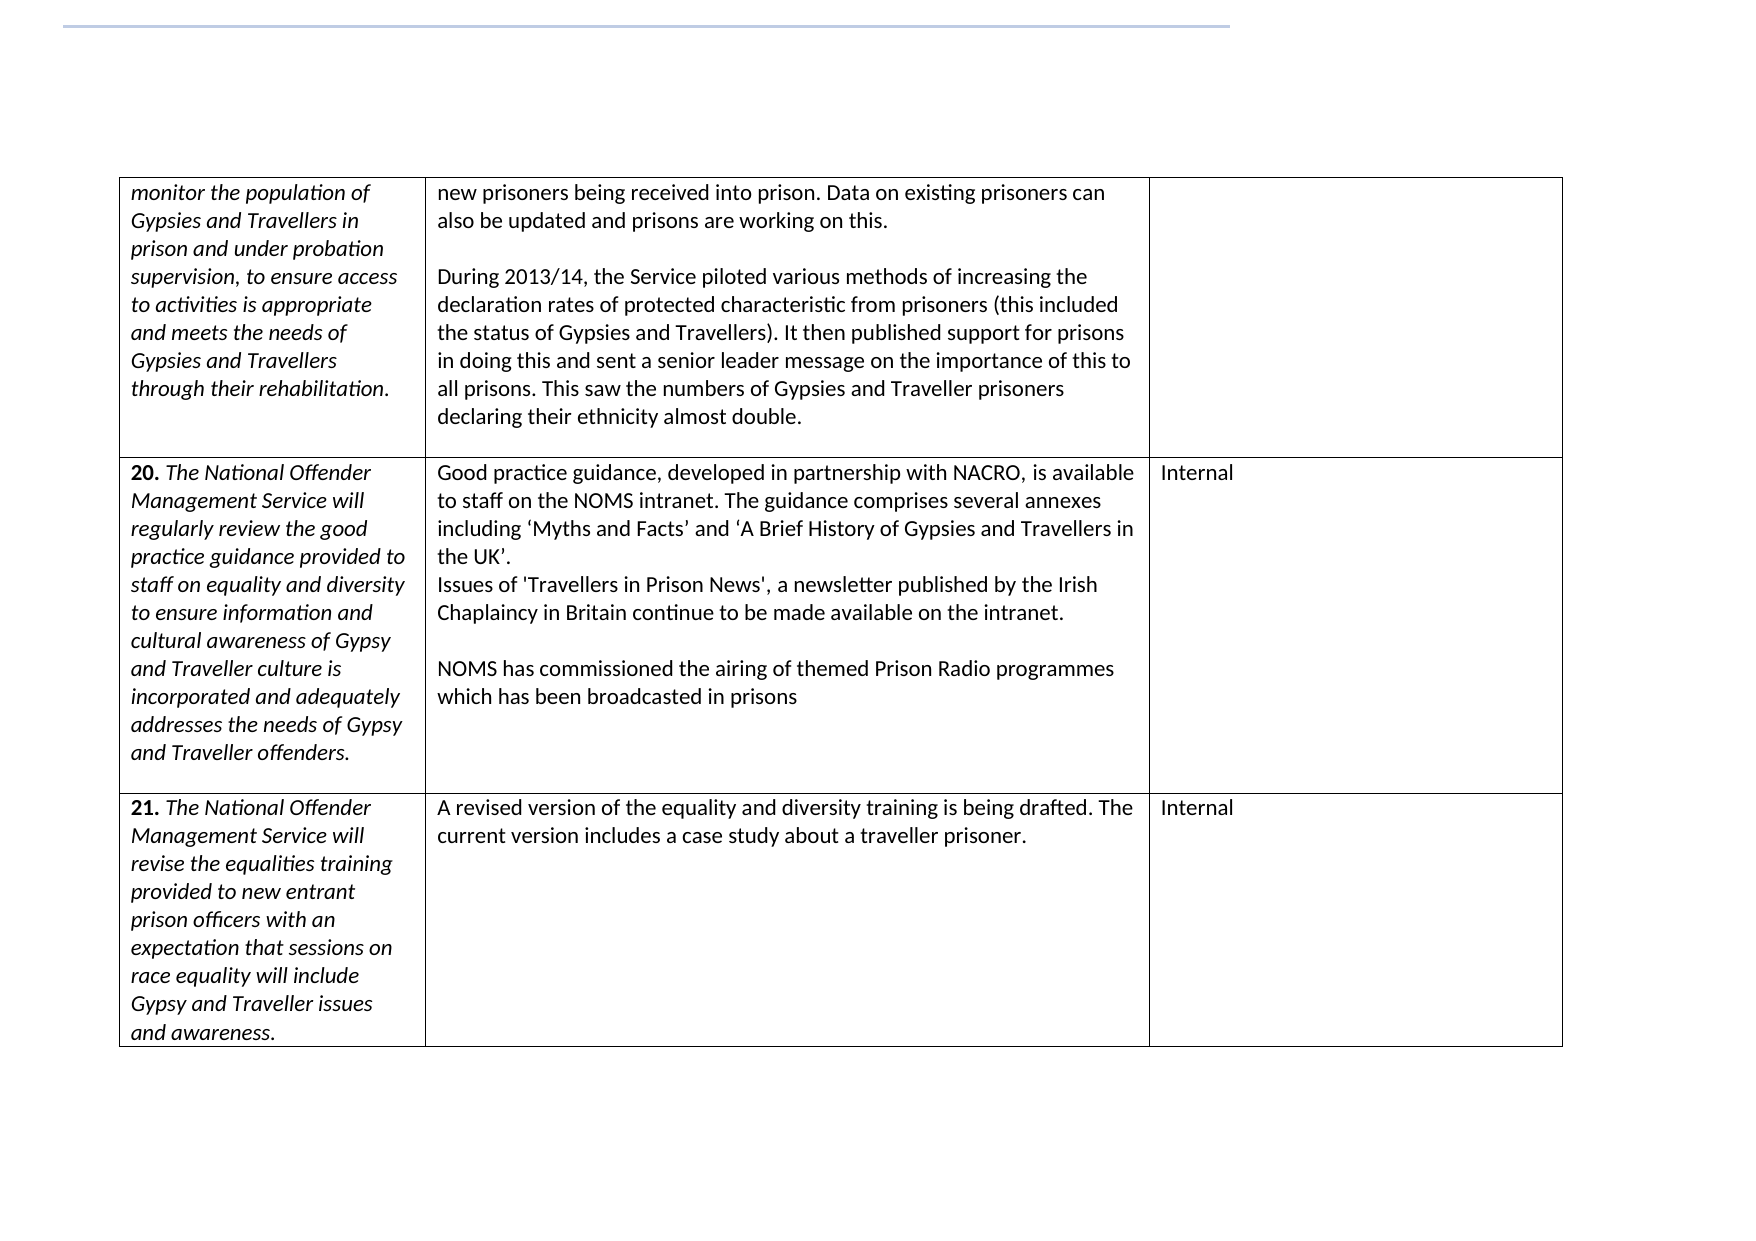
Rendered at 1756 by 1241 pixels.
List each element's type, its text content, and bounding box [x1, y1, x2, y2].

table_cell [426, 794, 1149, 1046]
table_cell Internal [1150, 458, 1562, 792]
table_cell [426, 178, 1149, 457]
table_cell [120, 178, 425, 457]
table_cell Good practice guidance, developed in partnership with NACRO, is available to staff on the NOMS intranet. The guidance comprises several annexes including ‘Myths and Facts’ and ‘A Brief History of Gypsies and Travellers in the UK’. Issues of 'Travellers in Prison News', a newsletter published by the Irish Chaplaincy in continue to be made available on the intranet. NOMS has commissioned the airing of themed Prison Radio programmes which has been broadcasted in prisons [426, 458, 1149, 792]
table_cell 20. The National Offender Management Service will regularly review the good practice guidance provided to staff on equality and diversity to ensure information and cultural awareness of Gypsy and Traveller culture is incorporated and adequately addresses the needs of Gypsy and Traveller offenders. [120, 458, 425, 792]
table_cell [1150, 178, 1562, 457]
table_cell Internal [1150, 794, 1562, 1046]
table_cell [120, 794, 425, 1046]
